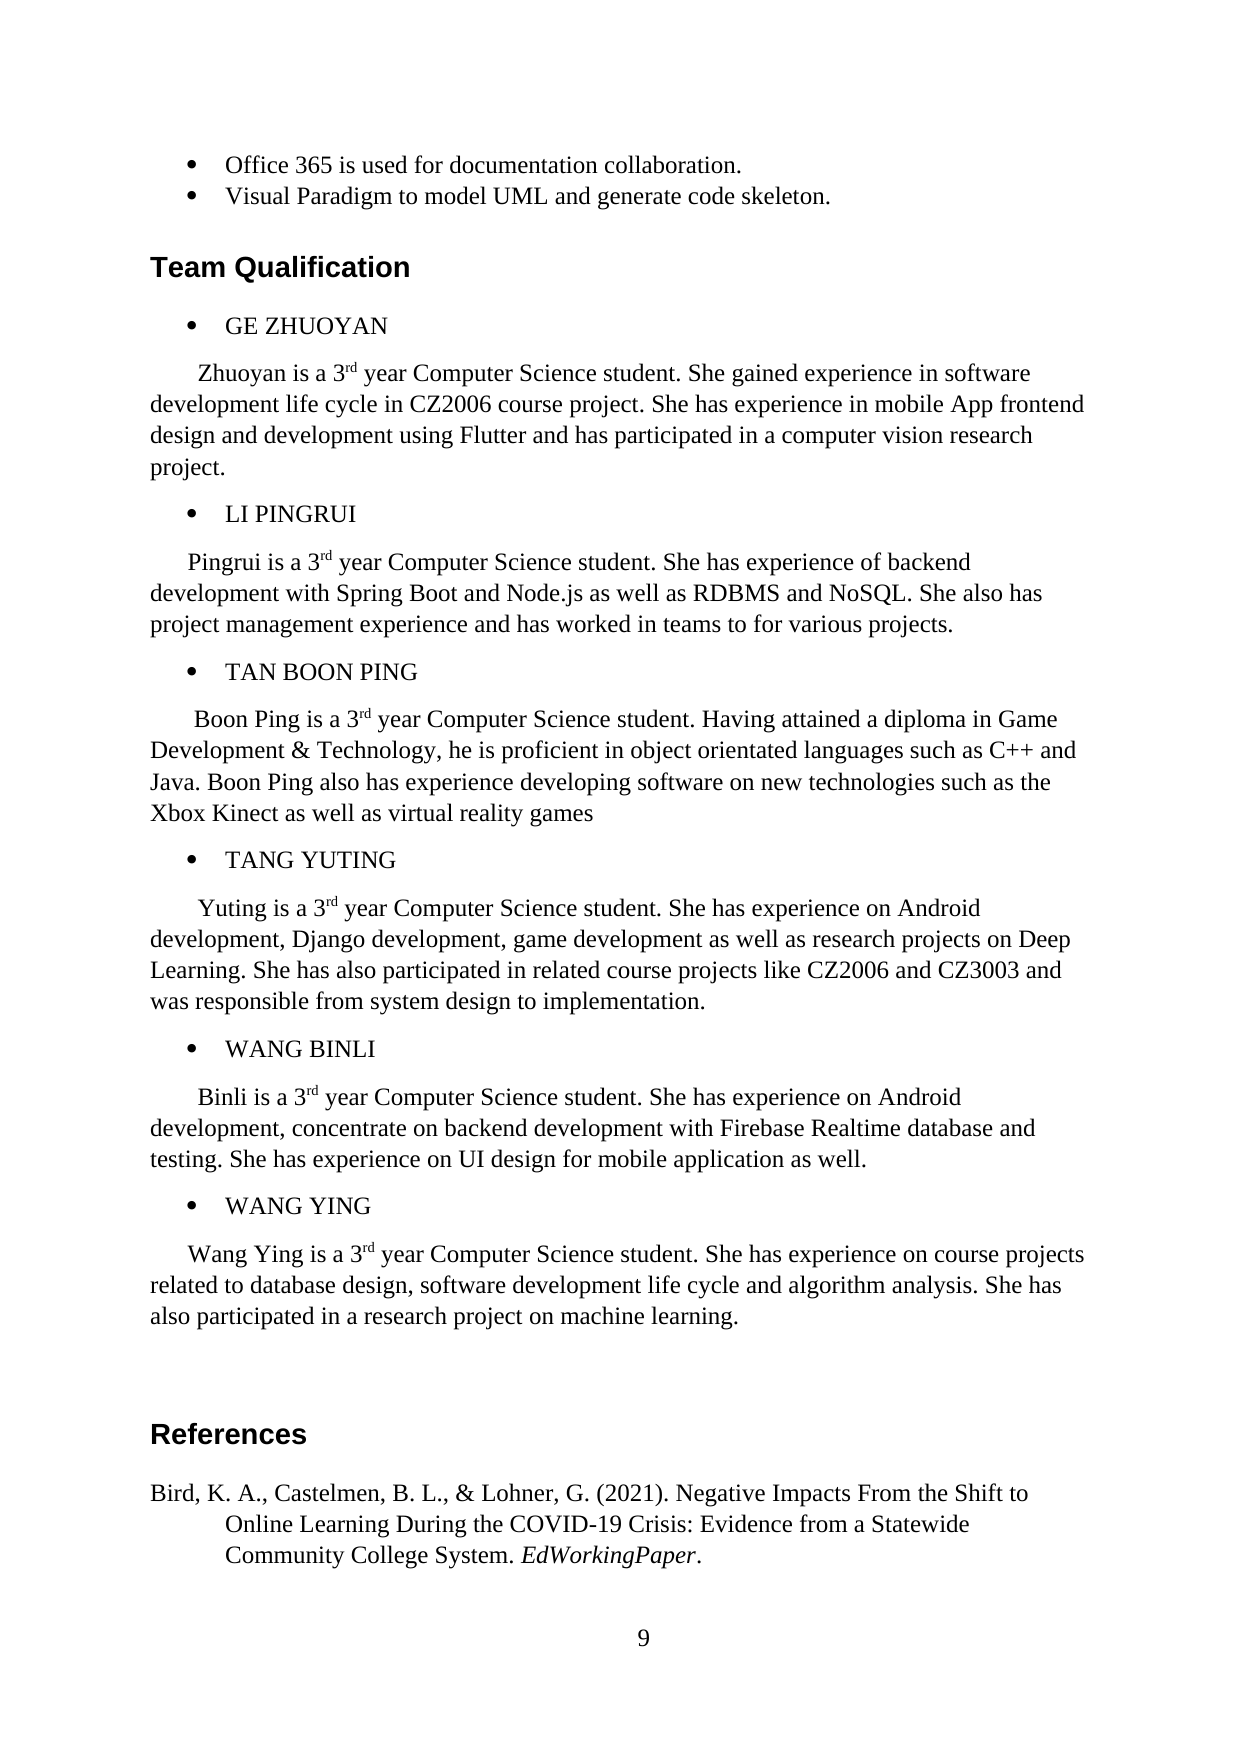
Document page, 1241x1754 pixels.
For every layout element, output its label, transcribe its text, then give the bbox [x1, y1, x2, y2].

list WANG YING [187, 1191, 1090, 1220]
text Pingrui is a 3rd year Computer Science student. She has experience of backend development with Spring Boot and Node.js as well as RDBMS and NoSQL. She also has project management experience and has worked in teams to for various projects. [150, 547, 1090, 638]
text Boon Ping is a 3rd year Computer Science student. Having attained a diploma in Game Development & Technology, he is proficient in object orientated languages such as C++ and Java. Boon Ping also has experience developing software on new technologies such as the Xbox Kinect as well as virtual reality games [150, 704, 1090, 826]
subtitle Team Qualification [150, 249, 1090, 283]
text Binli is a 3rd year Computer Science student. She has experience on Android development, concentrate on backend development with Firebase Realtime database and testing. She has experience on UI design for mobile application as well. [150, 1082, 1090, 1172]
text Yuting is a 3rd year Computer Science student. She has experience on Android development, Django development, game development as well as research projects on Deep Learning. She has also participated in related course projects like CZ2006 and CZ3003 and was responsible from system design to implementation. [150, 893, 1090, 1015]
list Visual Paradigm to model UML and generate code skeleton. [187, 181, 1090, 210]
text Wang Ying is a 3rd year Computer Science student. She has experience on course projects related to database design, software development life cycle and algorithm analysis. She has also participated in a research project on machine learning. [150, 1239, 1090, 1330]
list GE ZHUOYAN [187, 311, 1090, 339]
list LI PINGRUI [187, 499, 1090, 528]
list TAN BOON PING [187, 657, 1090, 686]
text Zhuoyan is a 3rd year Computer Science student. She gained experience in software development life cycle in CZ2006 course project. She has experience in mobile App frontend design and development using Flutter and has participated in a computer vision research project. [150, 358, 1090, 480]
list Office 365 is used for documentation collaboration. [187, 150, 1090, 179]
list TANG YUTING [187, 845, 1090, 874]
list WANG BINLI [187, 1034, 1090, 1063]
